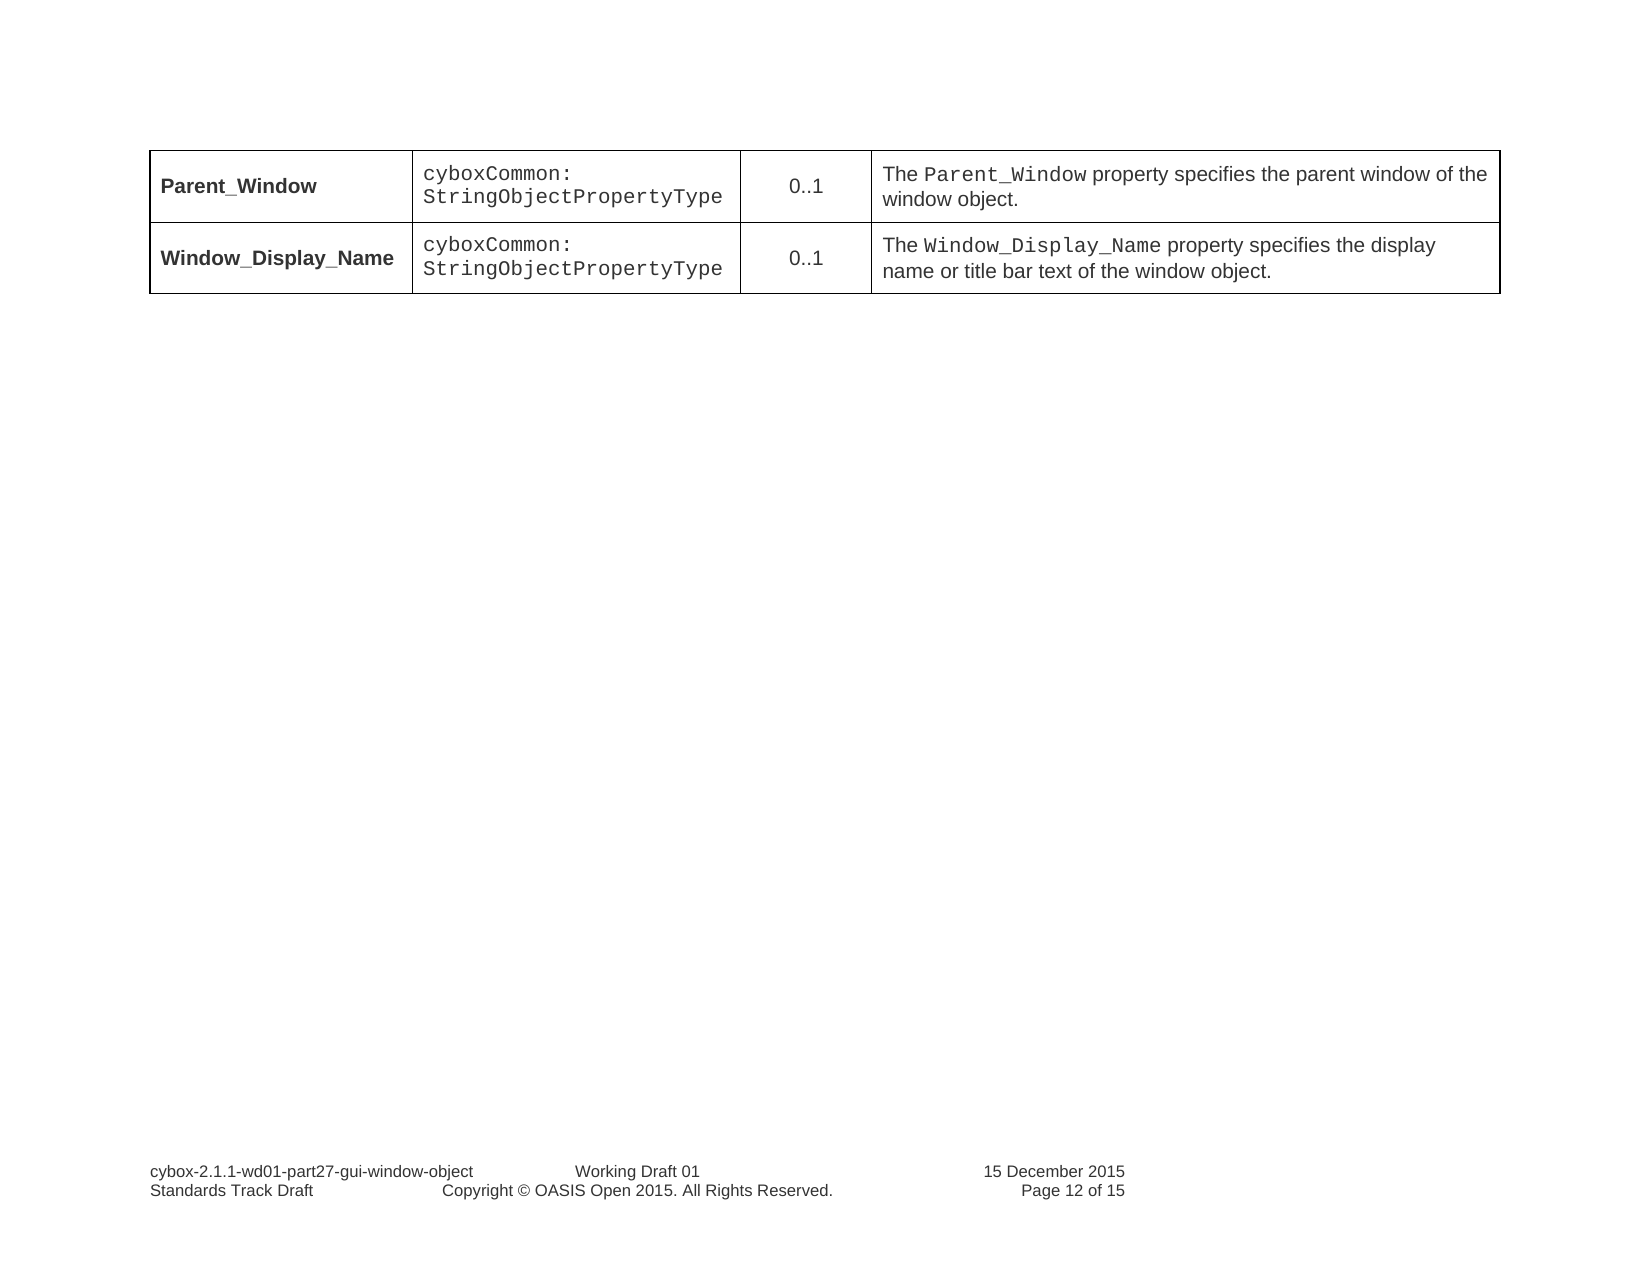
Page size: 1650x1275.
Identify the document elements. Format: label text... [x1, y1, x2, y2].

table_cell Window_Display_Name [151, 223, 412, 293]
table_cell Parent_Window [151, 151, 412, 222]
table_cell 0..1 [741, 151, 871, 222]
table_cell cyboxCommon: StringObjectPropertyType [413, 223, 740, 293]
table_cell 0..1 [741, 223, 871, 293]
table_cell The Window_Display_Name property specifies the display name or title bar text of the window object. [872, 223, 1499, 293]
table_cell cyboxCommon: StringObjectPropertyType [413, 151, 740, 222]
table_cell The Parent_Window property specifies the parent window of the window object. [872, 151, 1499, 222]
